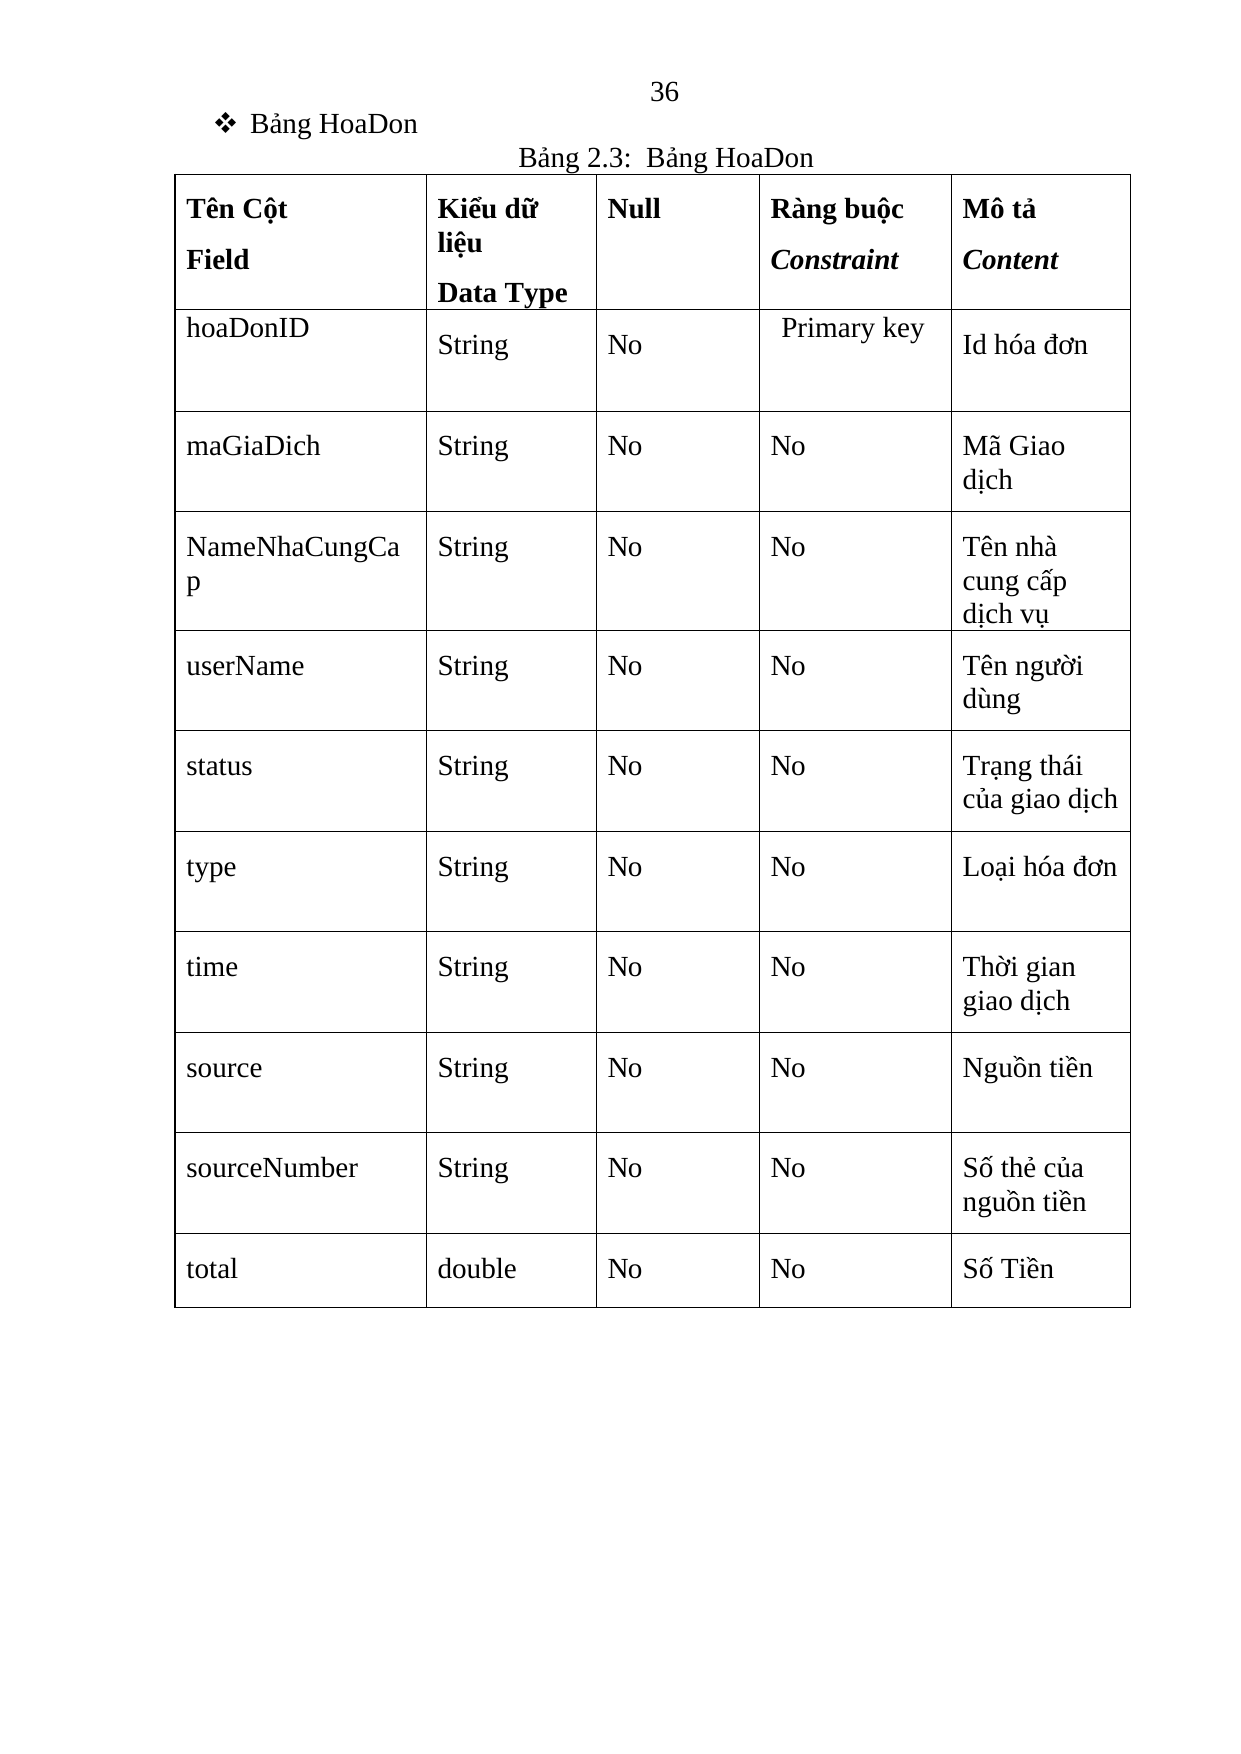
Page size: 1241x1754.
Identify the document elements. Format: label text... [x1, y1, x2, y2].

table_cell userName [176, 631, 426, 730]
table_cell double [427, 1234, 596, 1307]
table_cell No [597, 512, 759, 630]
table_cell Primary key [760, 310, 951, 411]
table_cell Số thẻ của nguồn tiền [952, 1133, 1130, 1233]
table_cell No [760, 731, 951, 831]
table_cell Loại hóa đơn [952, 832, 1130, 931]
table_cell String [427, 310, 596, 411]
table_cell No [597, 832, 759, 931]
table_cell hoaDonID [176, 310, 426, 411]
table_cell Số Tiền [952, 1234, 1130, 1307]
table_cell No [760, 512, 951, 630]
text Bảng 2.3: Bảng HoaDon [175, 140, 1157, 173]
table_cell Trạng thái của giao dịch [952, 731, 1130, 831]
table_cell String [427, 412, 596, 511]
table_cell status [176, 731, 426, 831]
table_cell No [760, 832, 951, 931]
table_cell No [597, 1234, 759, 1307]
table_cell No [760, 1234, 951, 1307]
table_cell No [760, 1133, 951, 1233]
table_cell NameNhaCungCap [176, 512, 426, 630]
table_cell No [760, 1033, 951, 1132]
table_cell No [597, 932, 759, 1032]
table_header Tên Cột Field [176, 175, 426, 309]
table_cell No [760, 412, 951, 511]
table_cell String [427, 1133, 596, 1233]
table_cell source [176, 1033, 426, 1132]
table_header Ràng buộc Constraint [760, 175, 951, 309]
table_cell String [427, 932, 596, 1032]
table_cell time [176, 932, 426, 1032]
table_cell Tên người dùng [952, 631, 1130, 730]
table_cell No [597, 412, 759, 511]
table_cell Id hóa đơn [952, 310, 1130, 411]
table_cell Thời gian giao dịch [952, 932, 1130, 1032]
table_cell No [597, 1033, 759, 1132]
table_cell Tên nhà cung cấp dịch vụ [952, 512, 1130, 630]
table_cell String [427, 631, 596, 730]
table_cell sourceNumber [176, 1133, 426, 1233]
table_cell No [597, 631, 759, 730]
table_cell String [427, 1033, 596, 1132]
table_cell String [427, 832, 596, 931]
table_cell type [176, 832, 426, 931]
table_cell No [597, 1133, 759, 1233]
table_cell Nguồn tiền [952, 1033, 1130, 1132]
table_cell String [427, 512, 596, 630]
table_cell Mã Giao dịch [952, 412, 1130, 511]
table_header Null [597, 175, 759, 309]
table_cell No [597, 731, 759, 831]
table_cell No [597, 310, 759, 411]
table_cell String [427, 731, 596, 831]
table_cell total [176, 1234, 426, 1307]
table_header Kiểu dữ liệu Data Type [427, 175, 596, 309]
table_header Mô tả Content [952, 175, 1130, 309]
table_cell No [760, 631, 951, 730]
list Bảng HoaDon [212, 106, 1157, 140]
table_cell maGiaDich [176, 412, 426, 511]
table_cell No [760, 932, 951, 1032]
